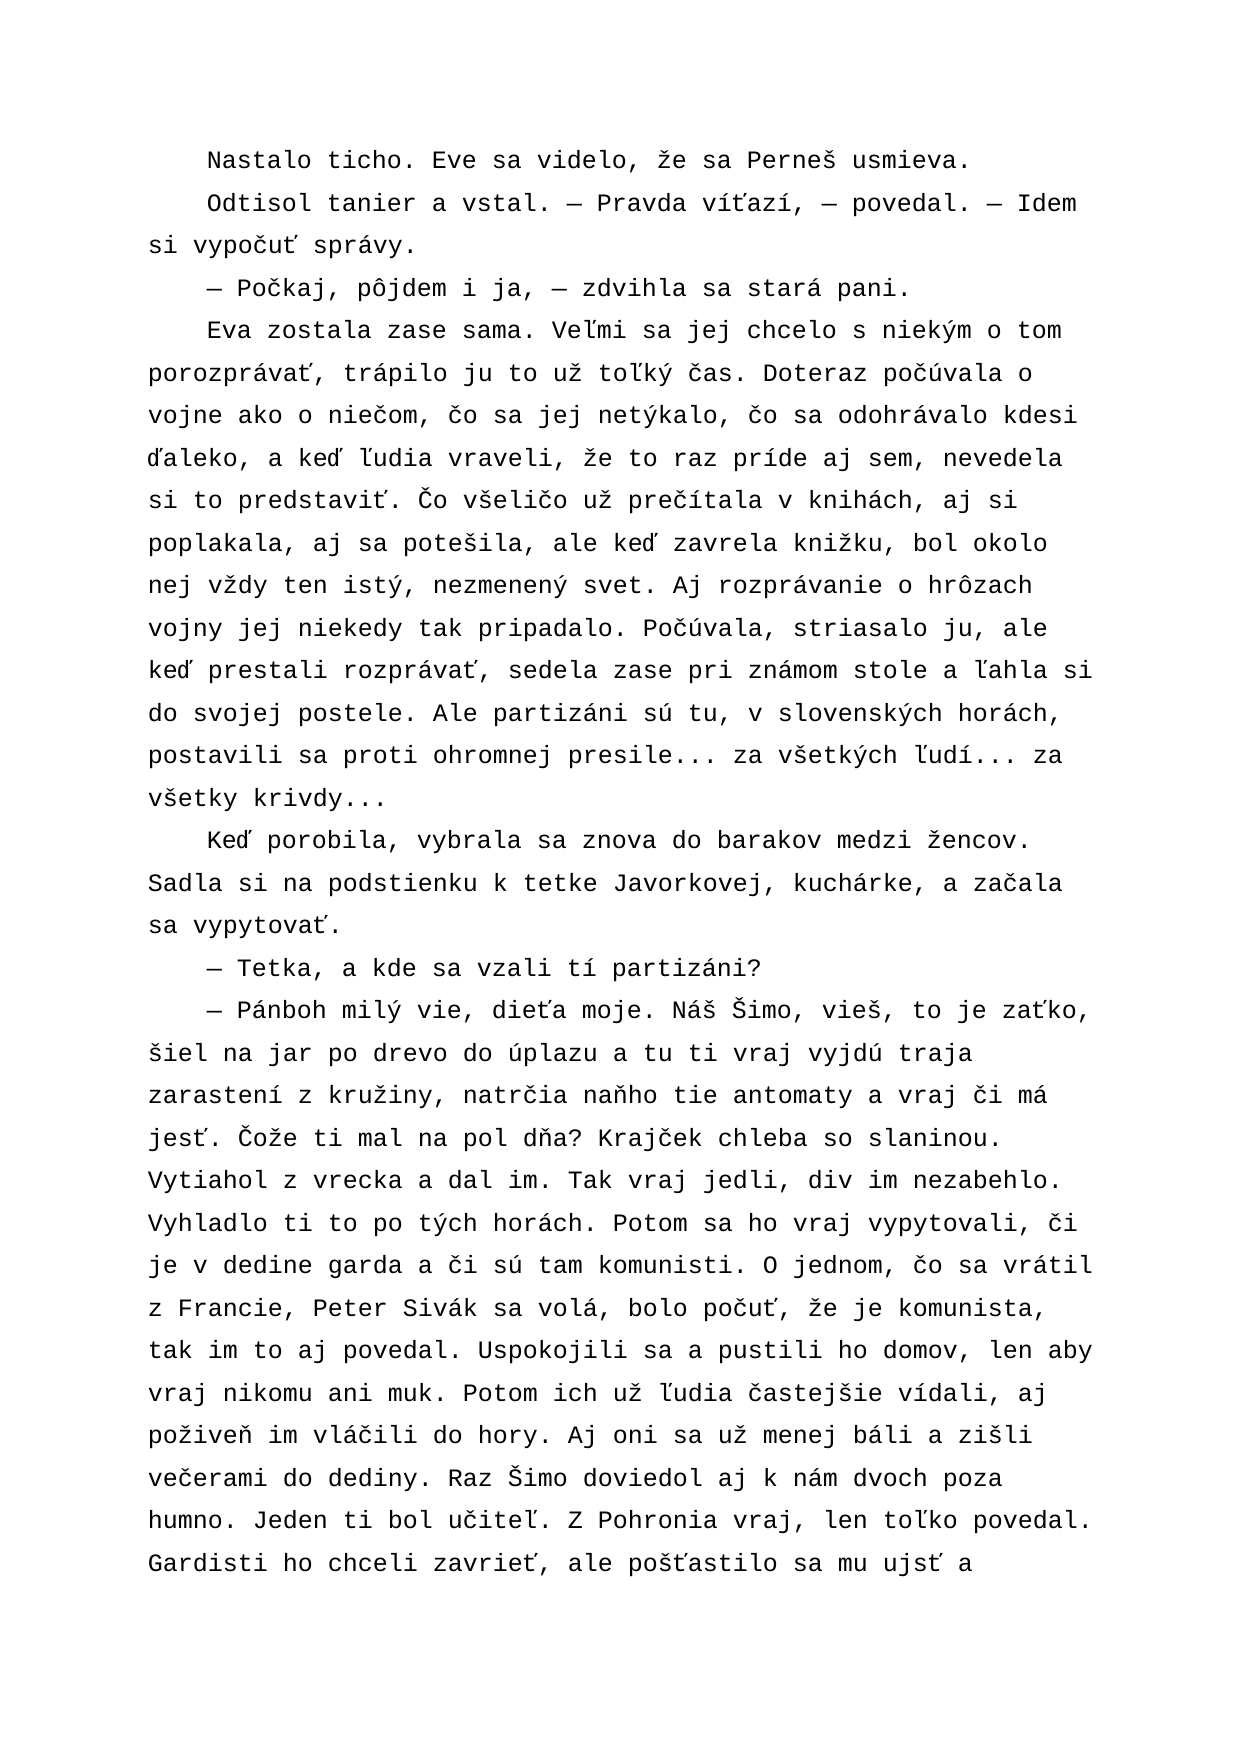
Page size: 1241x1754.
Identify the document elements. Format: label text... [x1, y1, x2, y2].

text Nastalo ticho. Eve sa videlo, že sa Perneš usmieva. [148, 148, 1093, 176]
text — Tetka, a kde sa vzali tí partizáni? [148, 955, 1093, 983]
text Eva zostala zase sama. Veľmi sa jej chcelo s niekým o tom porozprávať, trápilo ju to už toľký čas. Doteraz počúvala o vojne ako o niečom, čo sa jej netýkalo, čo sa odohrávalo kdesi ďaleko, a keď ľudia vraveli, že to raz príde aj sem, nevedela si to predstaviť. Čo všeličo už prečítala v knihách, aj si poplakala, aj sa potešila, ale keď zavrela knižku, bol okolo nej vždy ten istý, nezmenený svet. Aj rozprávanie o hrôzach vojny jej niekedy tak pripadalo. Počúvala, striasalo ju, ale keď prestali rozprávať, sedela zase pri známom stole a ľahla si do svojej postele. Ale partizáni sú tu, v slovenských horách, postavili sa proti ohromnej presile... za všetkých ľudí... za všetky krivdy... [148, 318, 1093, 813]
text Keď porobila, vybrala sa znova do barakov medzi žencov. Sadla si na podstienku k tetke Javorkovej, kuchárke, a začala sa vypytovať. [148, 828, 1093, 941]
text Odtisol tanier a vstal. — Pravda víťazí, — povedal. — Idem si vypočuť správy. [148, 190, 1093, 261]
text — Počkaj, pôjdem i ja, — zdvihla sa stará pani. [148, 275, 1093, 303]
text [148, 998, 1093, 1578]
